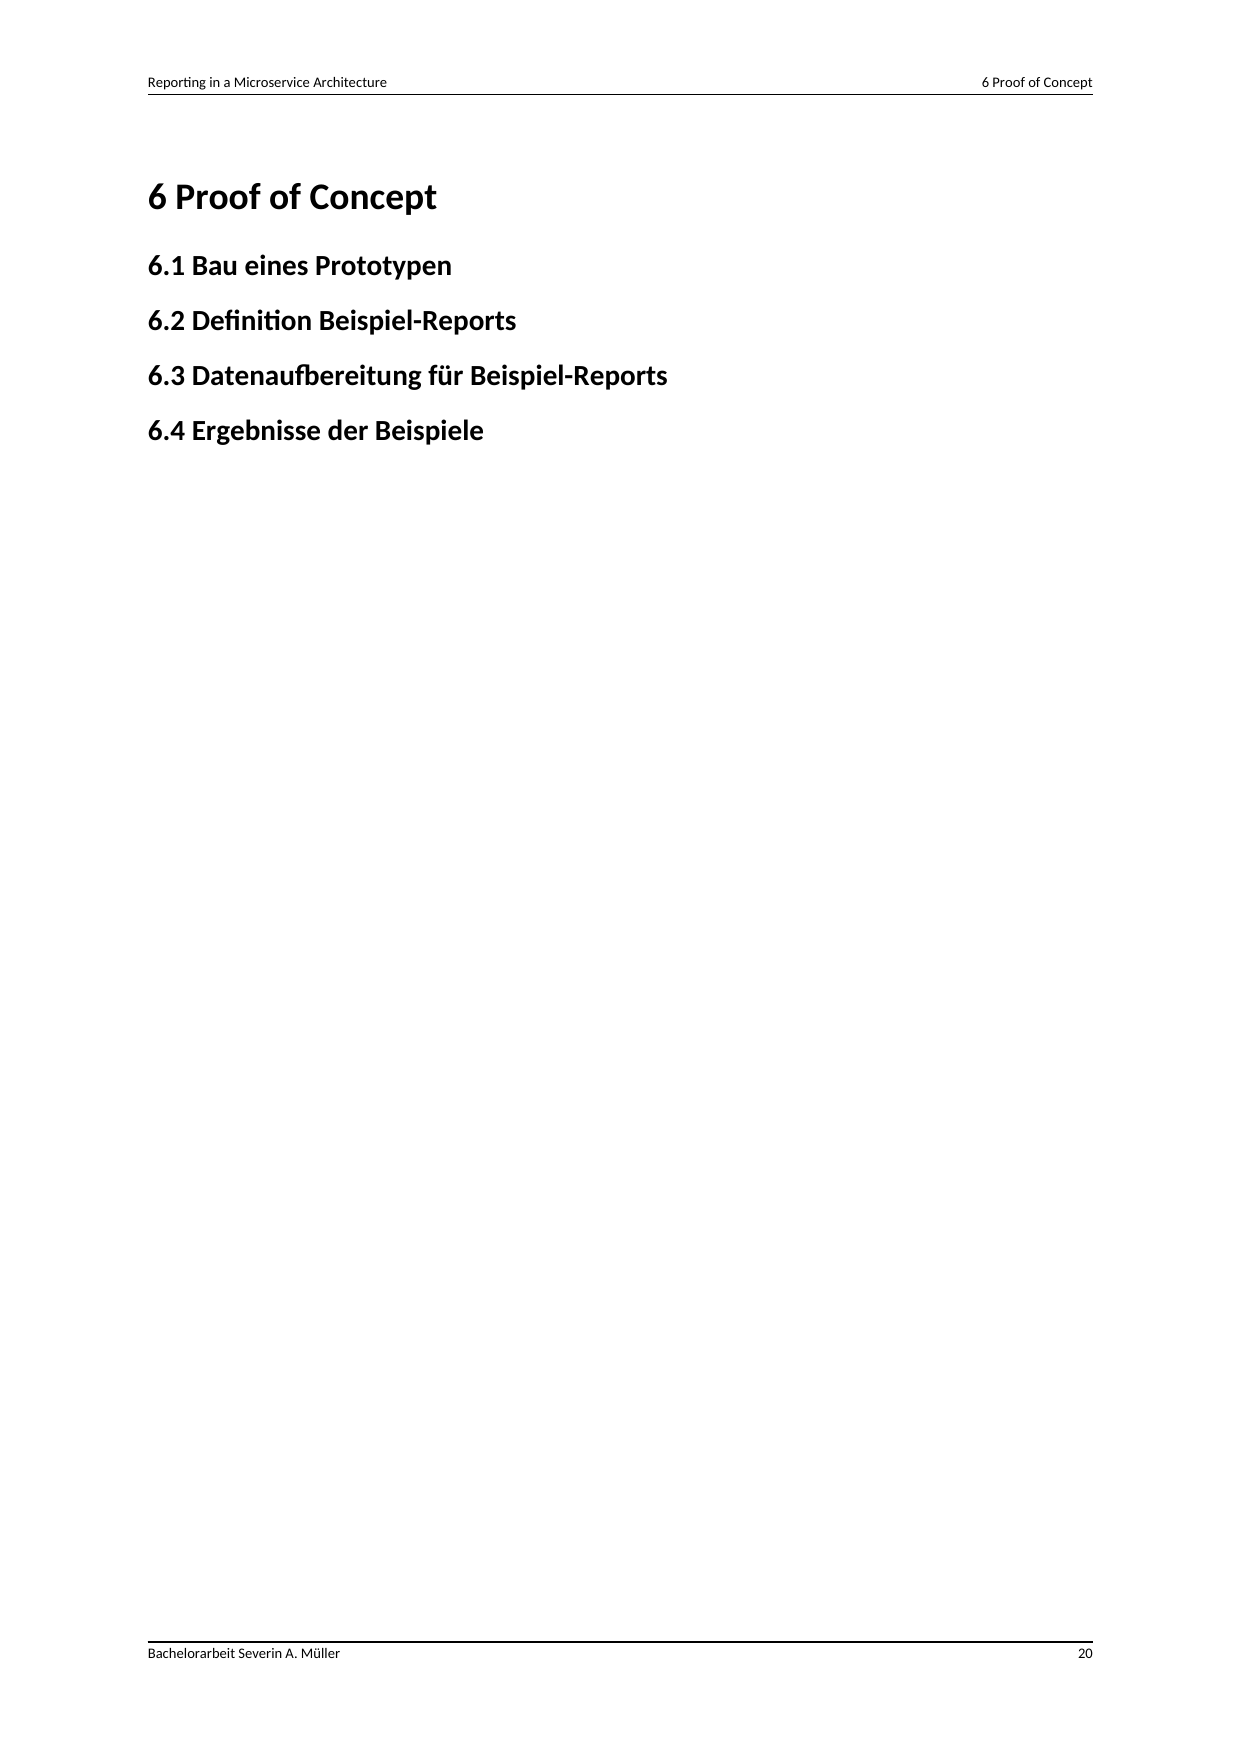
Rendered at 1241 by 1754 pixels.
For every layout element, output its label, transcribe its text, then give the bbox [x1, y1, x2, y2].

subtitle 6.4 Ergebnisse der Beispiele [148, 412, 1093, 448]
subtitle 6 Proof of Concept [148, 173, 1093, 218]
subtitle 6.1 Bau eines Prototypen [148, 247, 1093, 283]
subtitle 6.3 Datenaufbereitung für Beispiel-Reports [148, 357, 1093, 393]
subtitle 6.2 Definition Beispiel-Reports [148, 302, 1093, 338]
